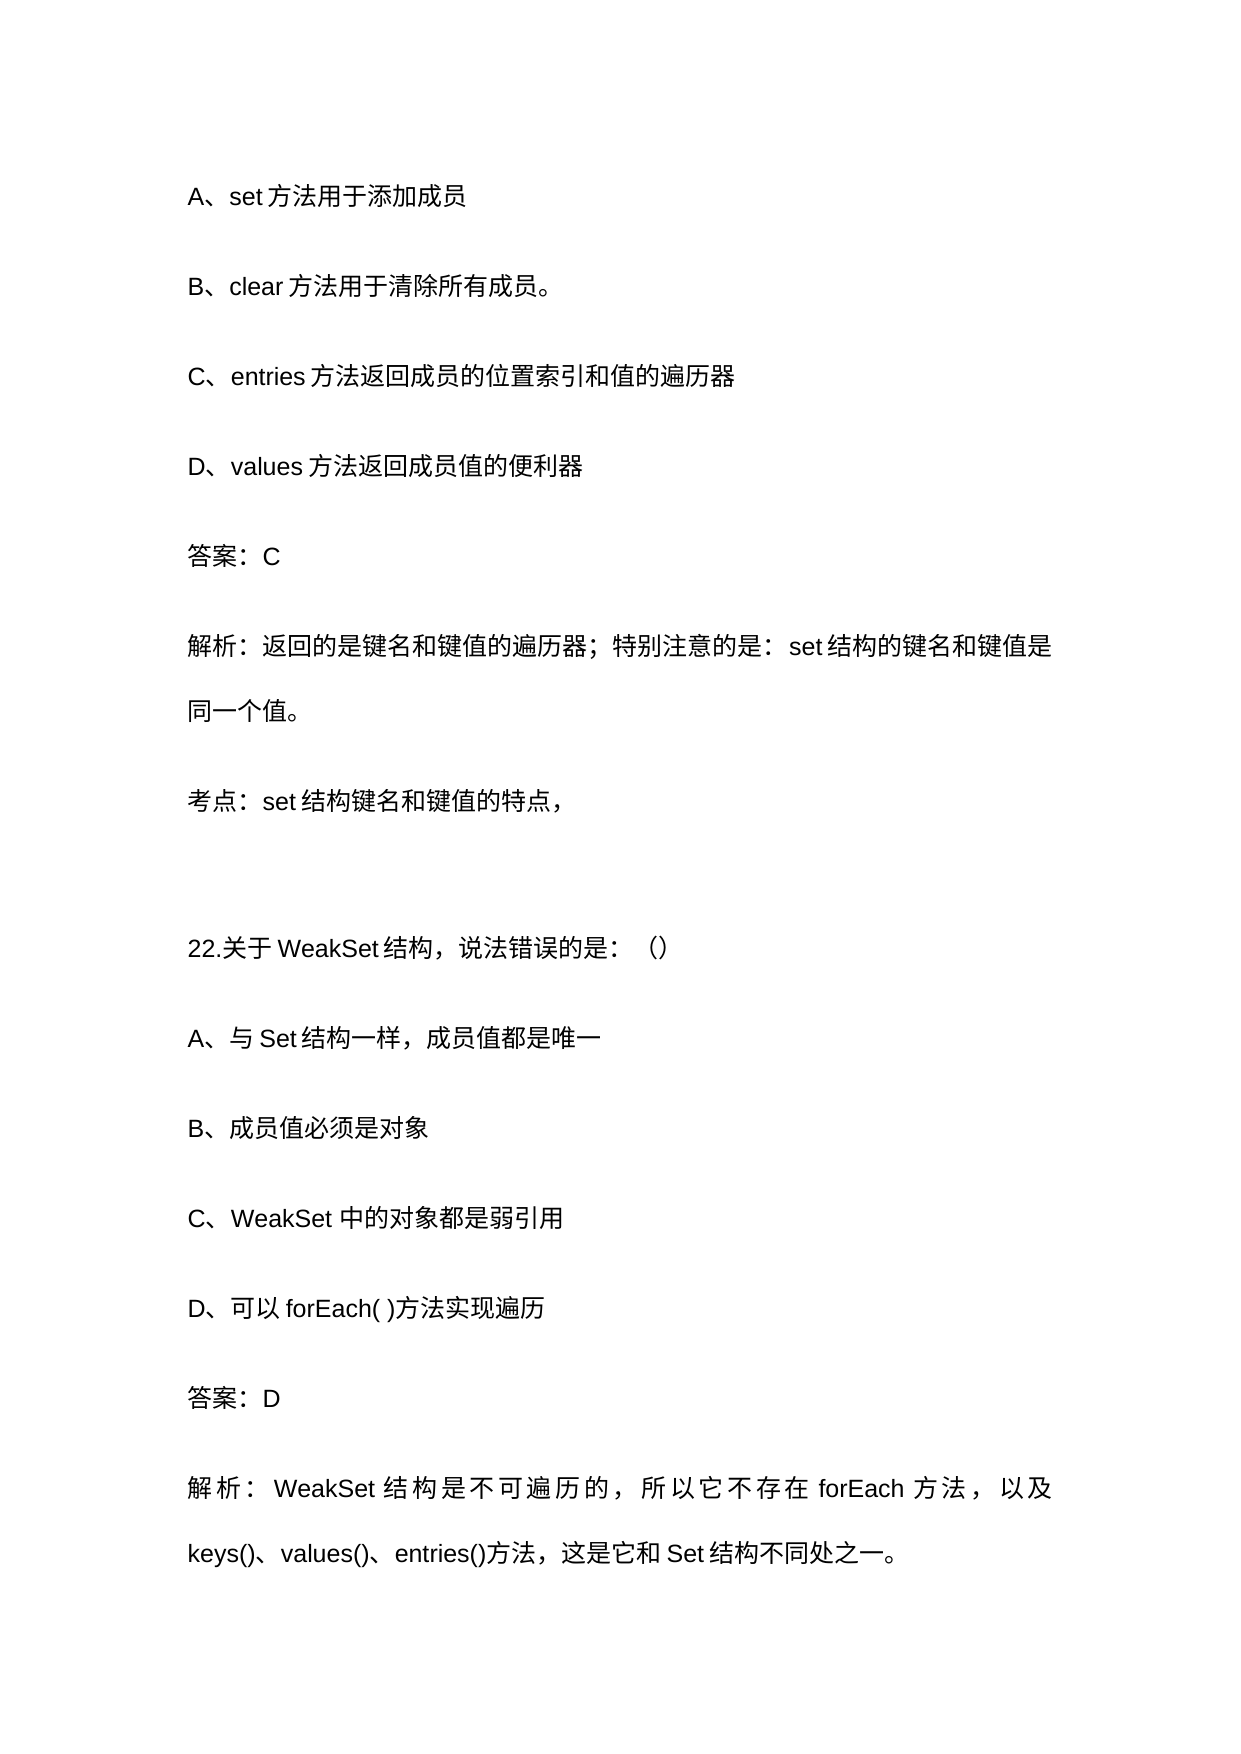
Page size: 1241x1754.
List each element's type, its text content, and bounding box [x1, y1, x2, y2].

text B、clear方法用于清除所有成员。 [187, 252, 1053, 317]
text A、set方法用于添加成员 [187, 162, 1053, 227]
text 解析：返回的是键名和键值的遍历器；特别注意的是：set结构的键名和键值是同一个值。 [187, 612, 1053, 742]
text C、entries方法返回成员的位置索引和值的遍历器 [187, 342, 1053, 407]
text A、与Set结构一样，成员值都是唯一 [187, 1004, 1053, 1069]
text 考点：set结构键名和键值的特点， [187, 767, 1053, 832]
text 22.关于WeakSet结构，说法错误的是：（） [187, 914, 1053, 979]
text 答案：D [187, 1364, 1053, 1429]
text C、WeakSet 中的对象都是弱引用 [187, 1184, 1053, 1249]
text 解析：WeakSet结构是不可遍历的，所以它不存在forEach方法，以及keys()、values()、entries()方法，这是它和Set结构不同处之一。 [187, 1454, 1053, 1584]
text D、values方法返回成员值的便利器 [187, 432, 1053, 497]
text B、成员值必须是对象 [187, 1094, 1053, 1159]
text 答案：C [187, 522, 1053, 587]
text D、可以forEach( )方法实现遍历 [187, 1274, 1053, 1339]
